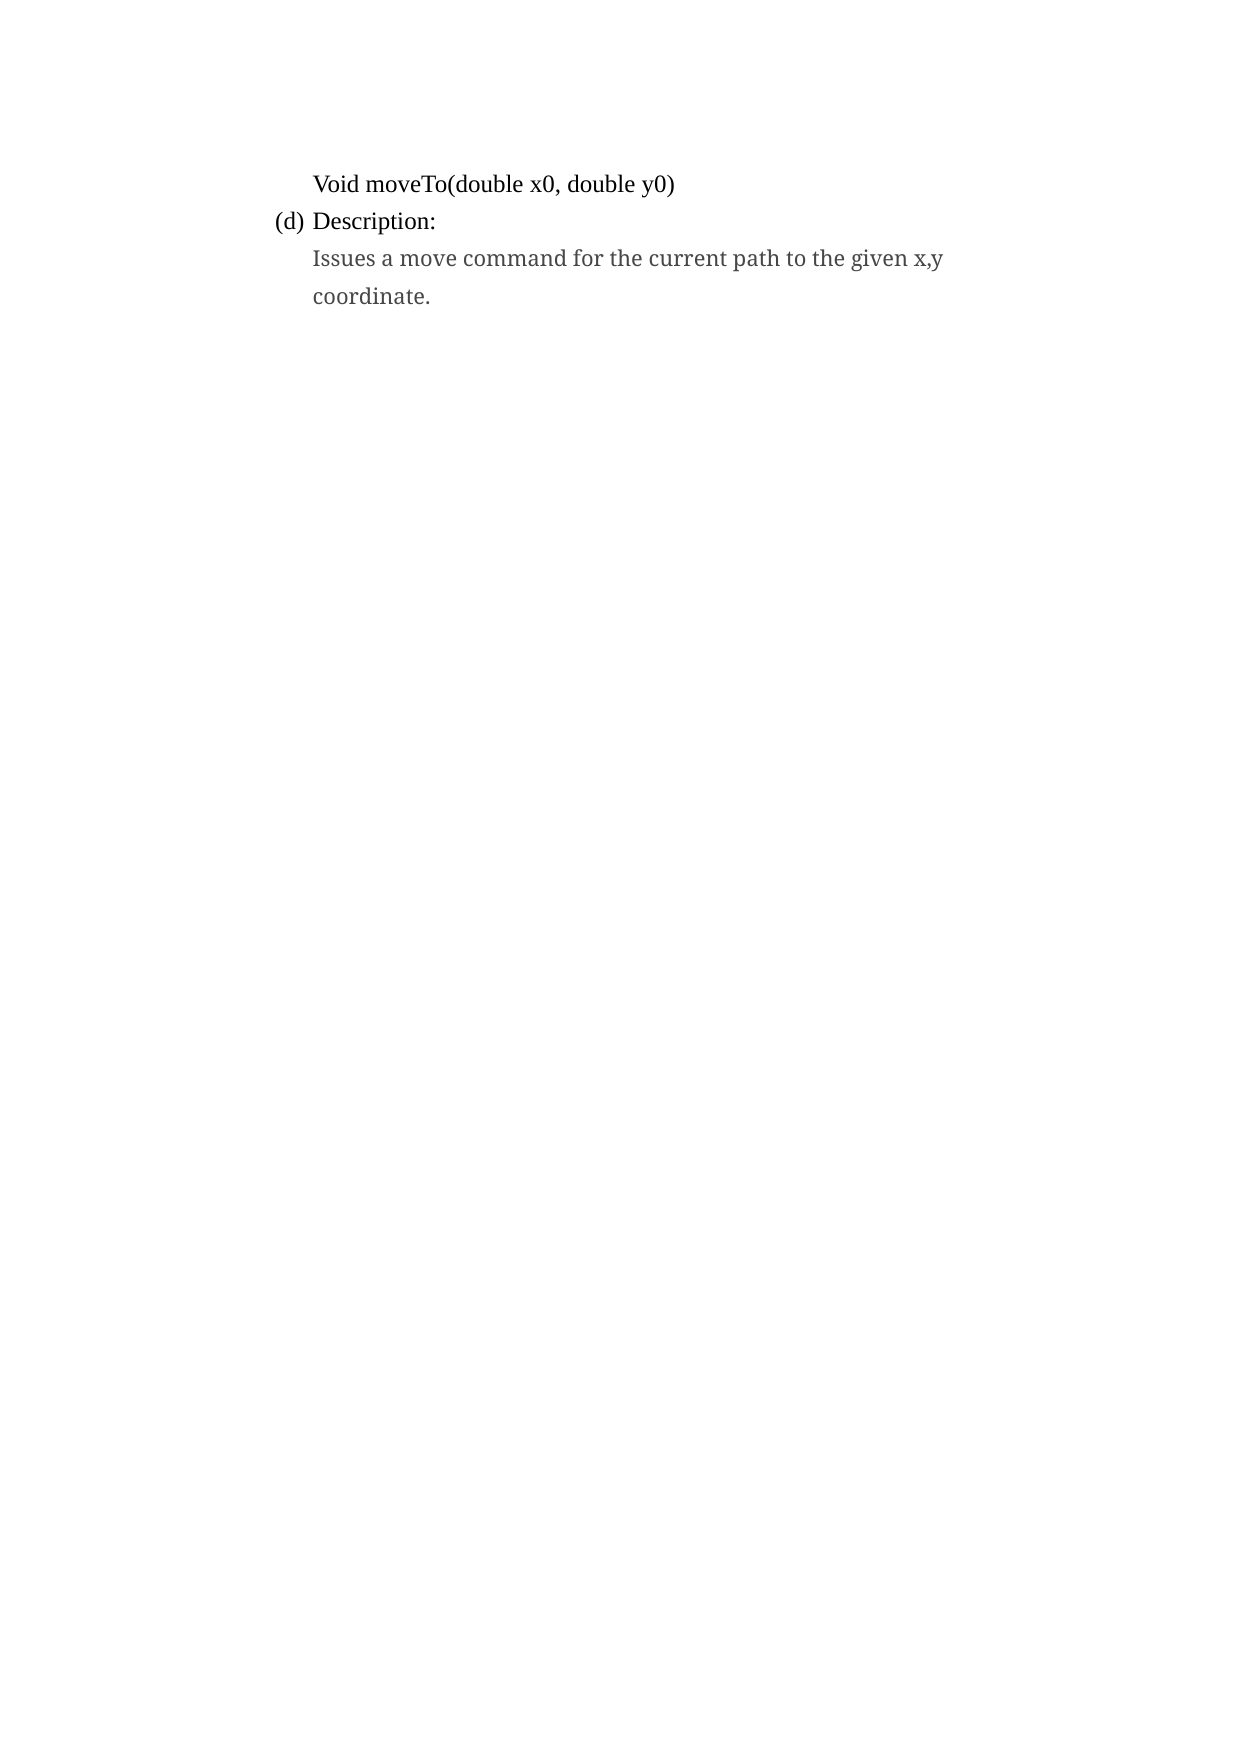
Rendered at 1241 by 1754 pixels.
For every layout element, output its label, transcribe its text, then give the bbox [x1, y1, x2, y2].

list Description: [275, 202, 1053, 239]
list Void moveTo(double x0, double y0) [312, 164, 1053, 202]
list Issues a move command for the current path to the given x,y coordinate. [312, 239, 1053, 314]
